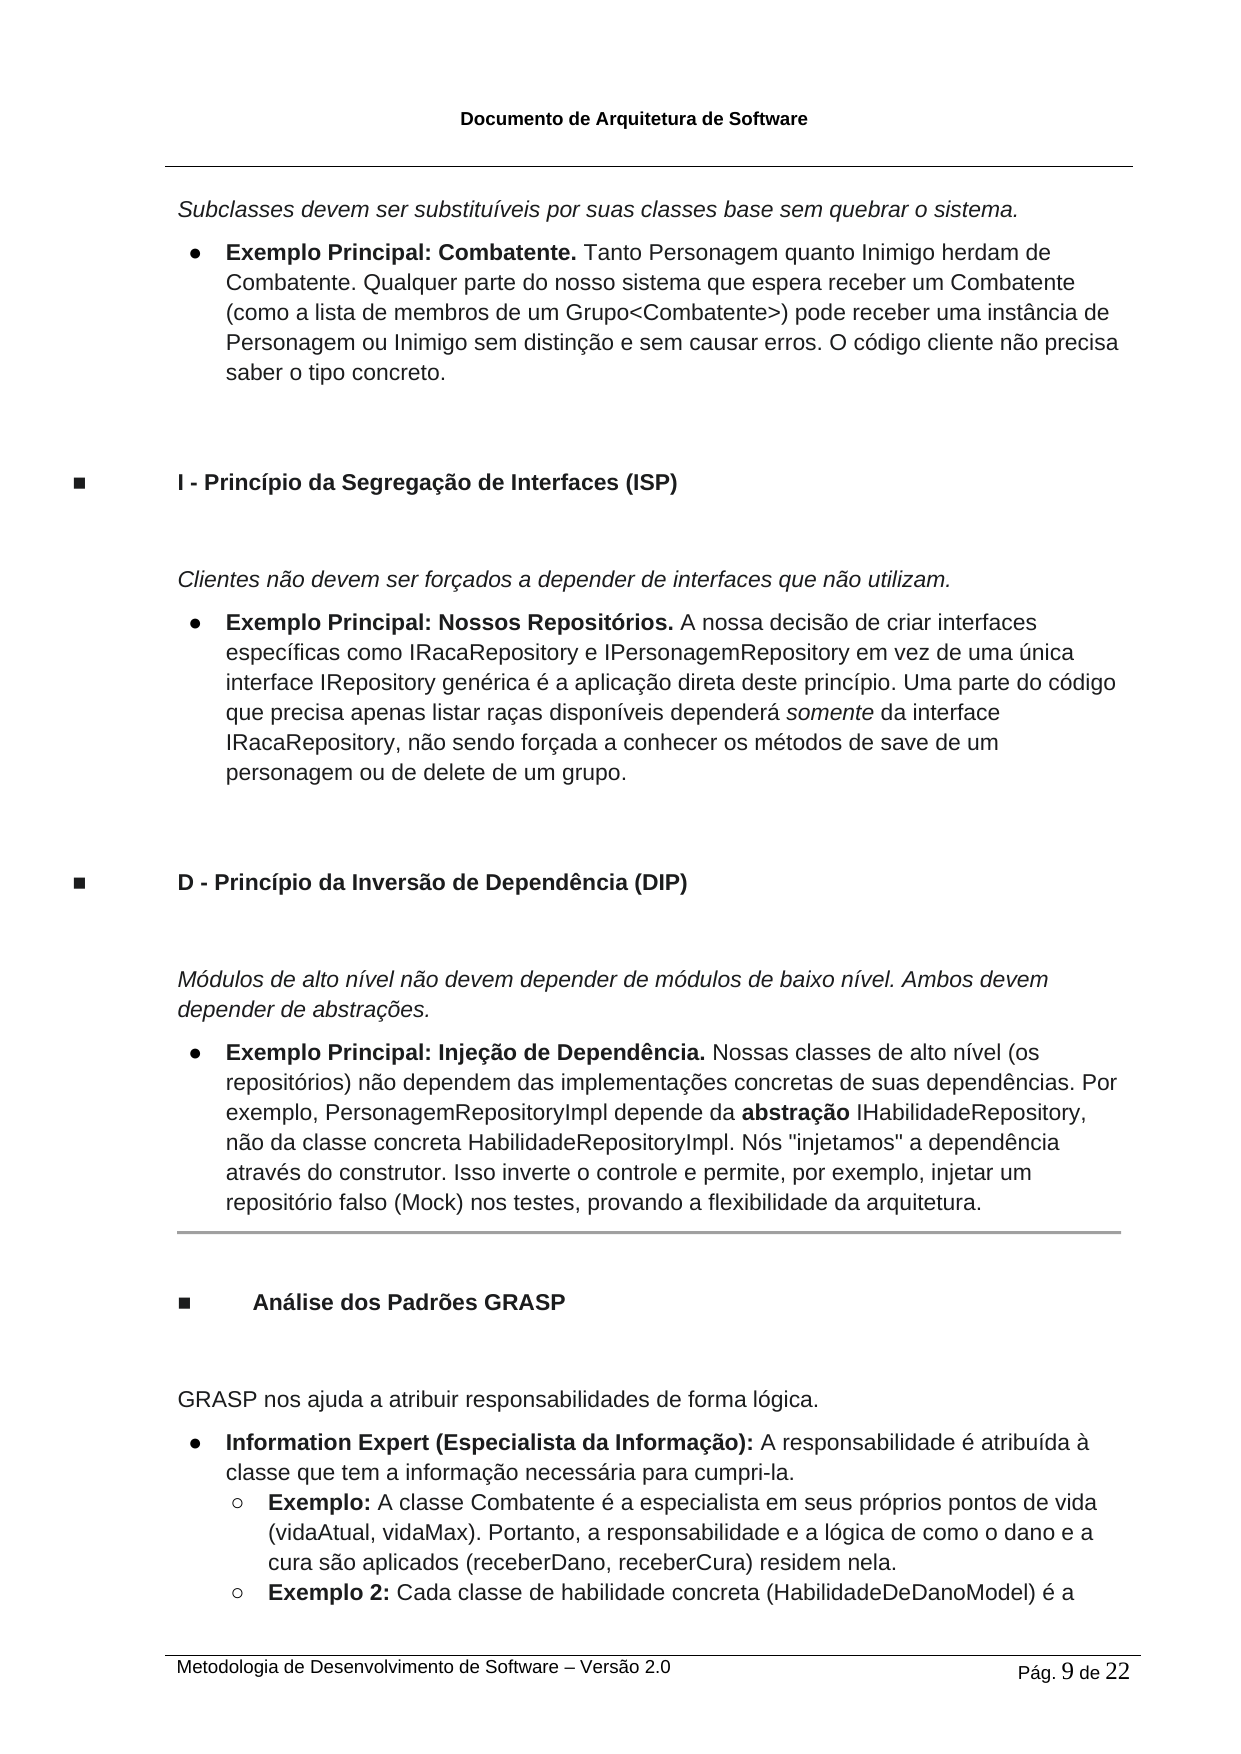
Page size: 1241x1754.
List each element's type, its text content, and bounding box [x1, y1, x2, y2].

text Clientes não devem ser forçados a depender de interfaces que não utilizam. [177, 566, 1121, 592]
text Subclasses devem ser substituíveis por suas classes base sem quebrar o sistema. [177, 196, 1121, 222]
list Exemplo Principal: Combatente. Tanto Personagem quanto Inimigo herdam de Combatente. Qualquer parte do nosso sistema que espera receber um Combatente (como a lista de membros de um Grupo<Combatente>) pode receber uma instância de Personagem ou Inimigo sem distinção e sem causar erros. O código cliente não precisa saber o tipo concreto. [188, 238, 1121, 385]
subtitle D - Princípio da Inversão de Dependência (DIP) [72, 868, 1121, 895]
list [230, 1579, 1121, 1605]
list Exemplo Principal: Injeção de Dependência. Nossas classes de alto nível (os repositórios) não dependem das implementações concretas de suas dependências. Por exemplo, PersonagemRepositoryImpl depende da abstração IHabilidadeRepository, não da classe concreta HabilidadeRepositoryImpl. Nós "injetamos" a dependência através do construtor. Isso inverte o controle e permite, por exemplo, injetar um repositório falso (Mock) nos testes, provando a flexibilidade da arquitetura. [188, 1038, 1121, 1215]
subtitle I - Princípio da Segregação de Interfaces (ISP) [72, 468, 1121, 495]
list Exemplo Principal: Nossos Repositórios. A nossa decisão de criar interfaces específicas como IRacaRepository e IPersonagemRepository em vez de uma única interface IRepository genérica é a aplicação direta deste princípio. Uma parte do código que precisa apenas listar raças disponíveis dependerá somente da interface IRacaRepository, não sendo forçada a conhecer os métodos de save de um personagem ou de delete de um grupo. [188, 608, 1121, 785]
text GRASP nos ajuda a atribuir responsabilidades de forma lógica. [177, 1386, 1121, 1413]
subtitle Análise dos Padrões GRASP [177, 1289, 1121, 1315]
text Módulos de alto nível não devem depender de módulos de baixo nível. Ambos devem depender de abstrações. [177, 966, 1121, 1022]
list Information Expert (Especialista da Informação): A responsabilidade é atribuída à classe que tem a informação necessária para cumpri-la. [188, 1429, 1121, 1485]
list Exemplo: A classe Combatente é a especialista em seus próprios pontos de vida (vidaAtual, vidaMax). Portanto, a responsabilidade e a lógica de como o dano e a cura são aplicados (receberDano, receberCura) residem nela. [230, 1489, 1121, 1575]
